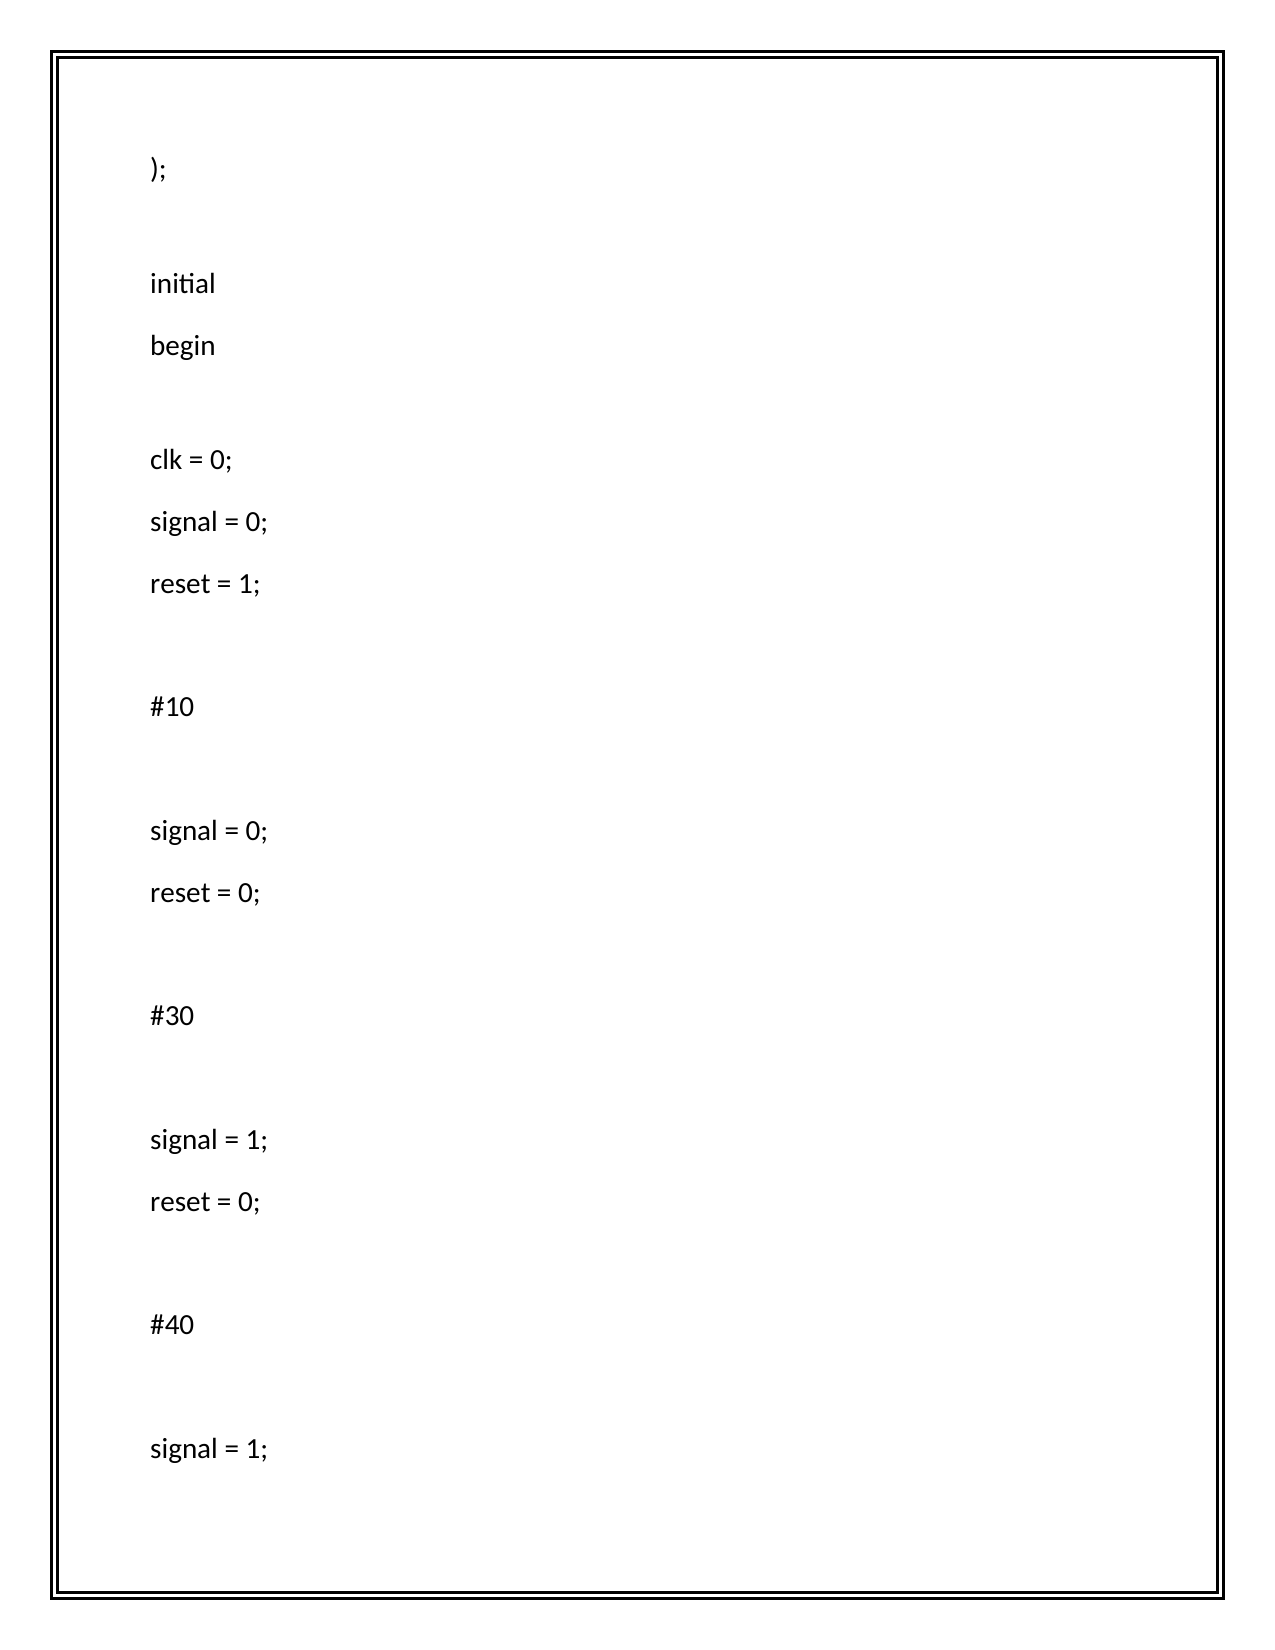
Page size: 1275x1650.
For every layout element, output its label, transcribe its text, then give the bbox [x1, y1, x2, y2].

text signal = 1; [150, 1430, 1125, 1465]
text reset = 0; [150, 874, 1125, 909]
text signal = 0; [150, 503, 1125, 539]
text #10 [150, 688, 1125, 724]
text reset = 0; [150, 1183, 1125, 1218]
text #30 [150, 997, 1125, 1033]
text #40 [150, 1306, 1125, 1342]
text signal = 0; [150, 812, 1125, 848]
text signal = 1; [150, 1121, 1125, 1156]
text ); [150, 150, 1125, 186]
text begin [150, 327, 1125, 362]
text clk = 0; [150, 441, 1125, 477]
text reset = 1; [150, 565, 1125, 601]
text initial [150, 265, 1125, 300]
